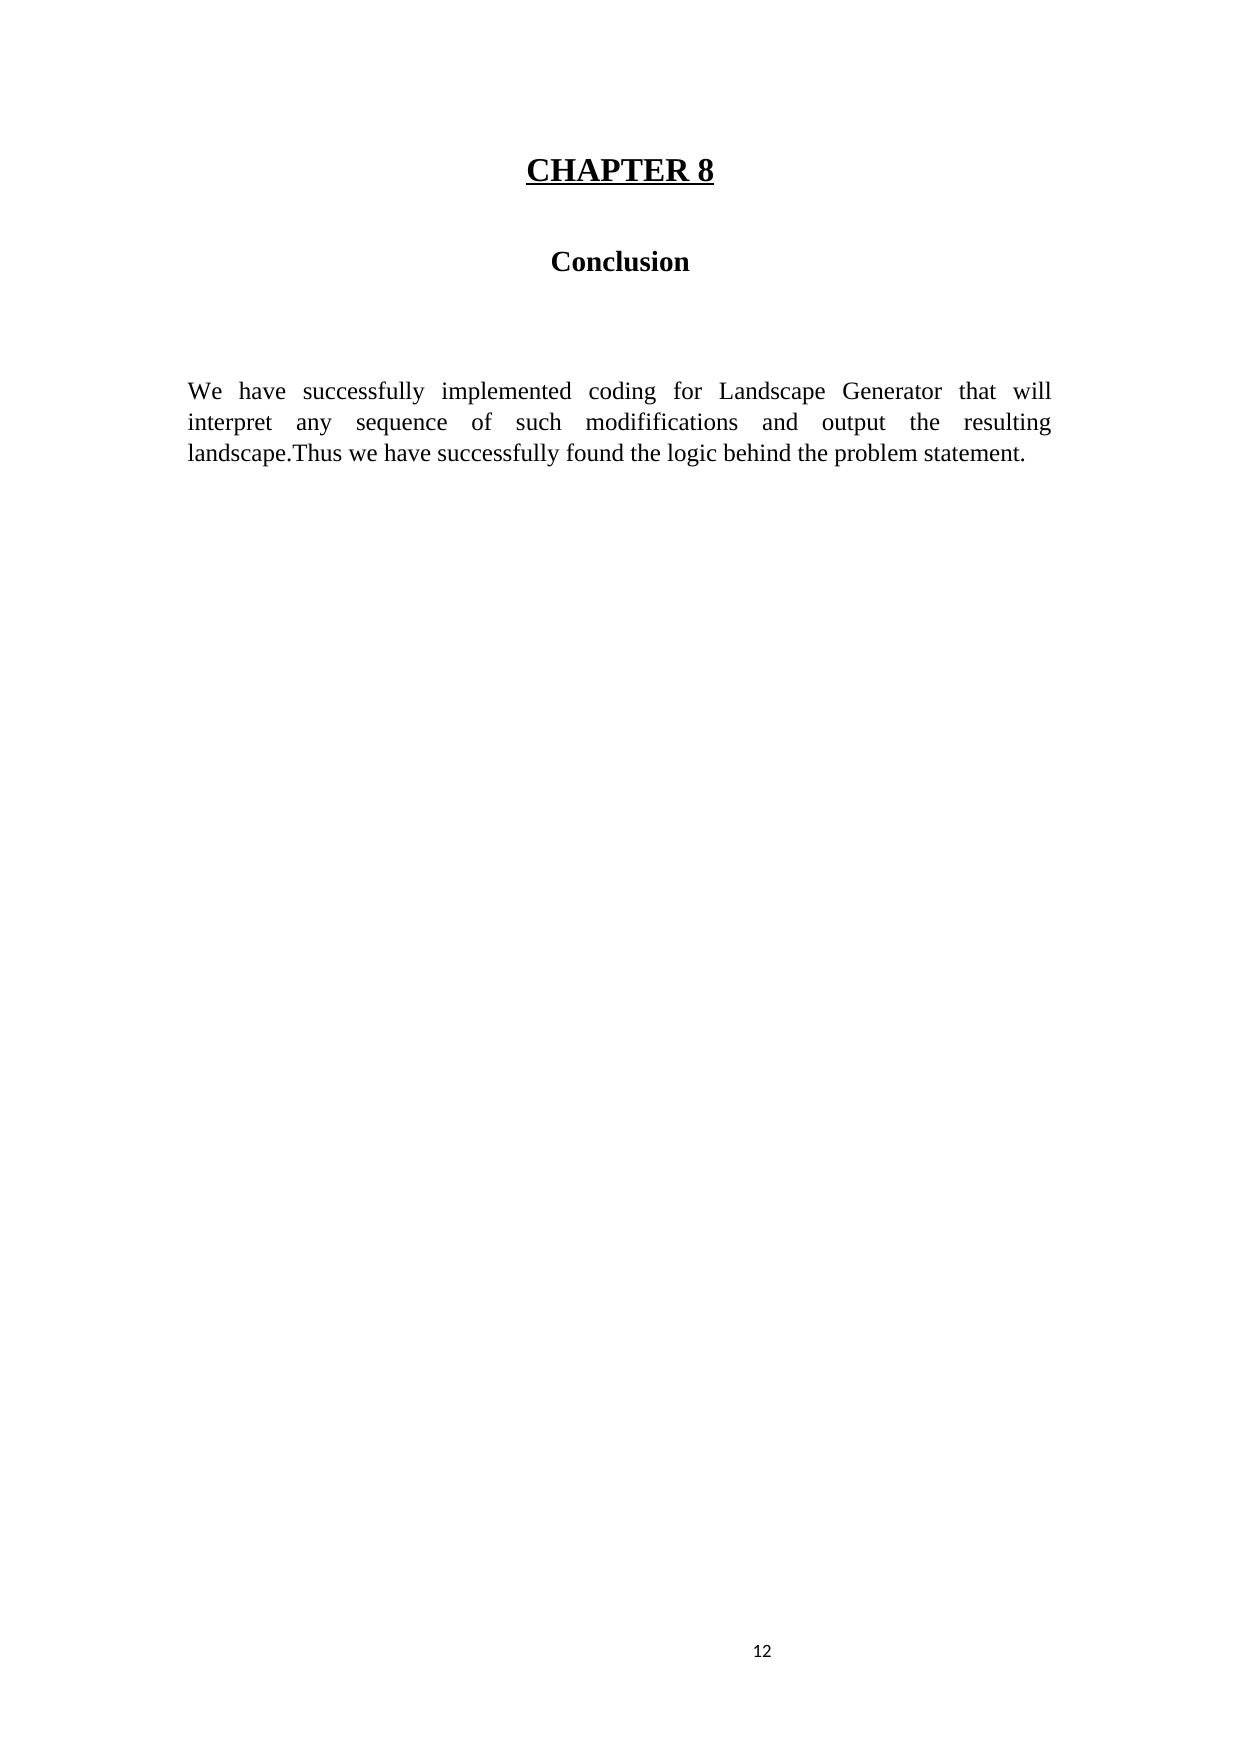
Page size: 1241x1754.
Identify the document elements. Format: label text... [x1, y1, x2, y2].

text Conclusion [187, 244, 1053, 278]
text We have successfully implemented coding for Landscape Generator that will interpret any sequence of such modififications and output the resulting landscape.Thus we have successfully found the logic behind the problem statement. [187, 376, 1053, 467]
text CHAPTER 8 [187, 150, 1053, 188]
